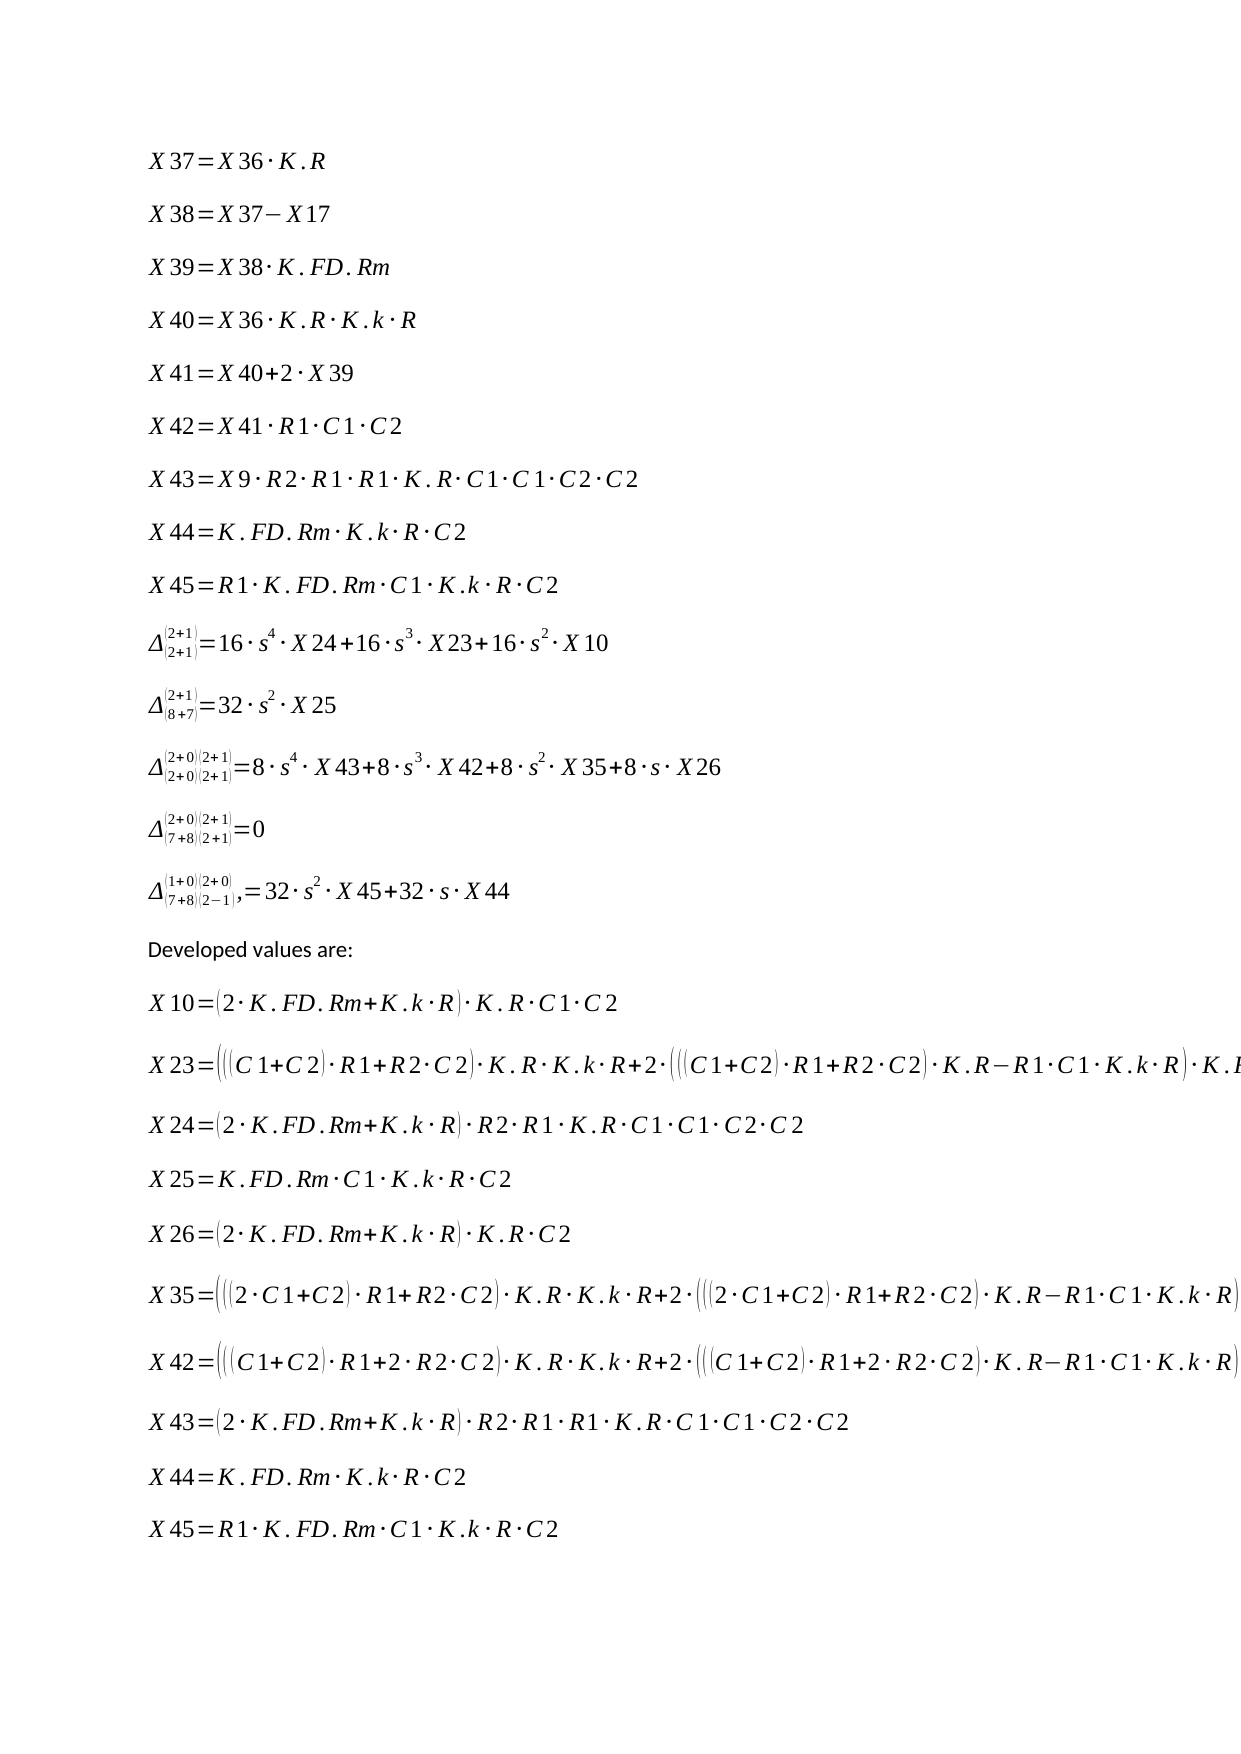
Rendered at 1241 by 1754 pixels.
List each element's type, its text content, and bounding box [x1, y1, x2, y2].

text Developed values are: [148, 935, 1093, 963]
